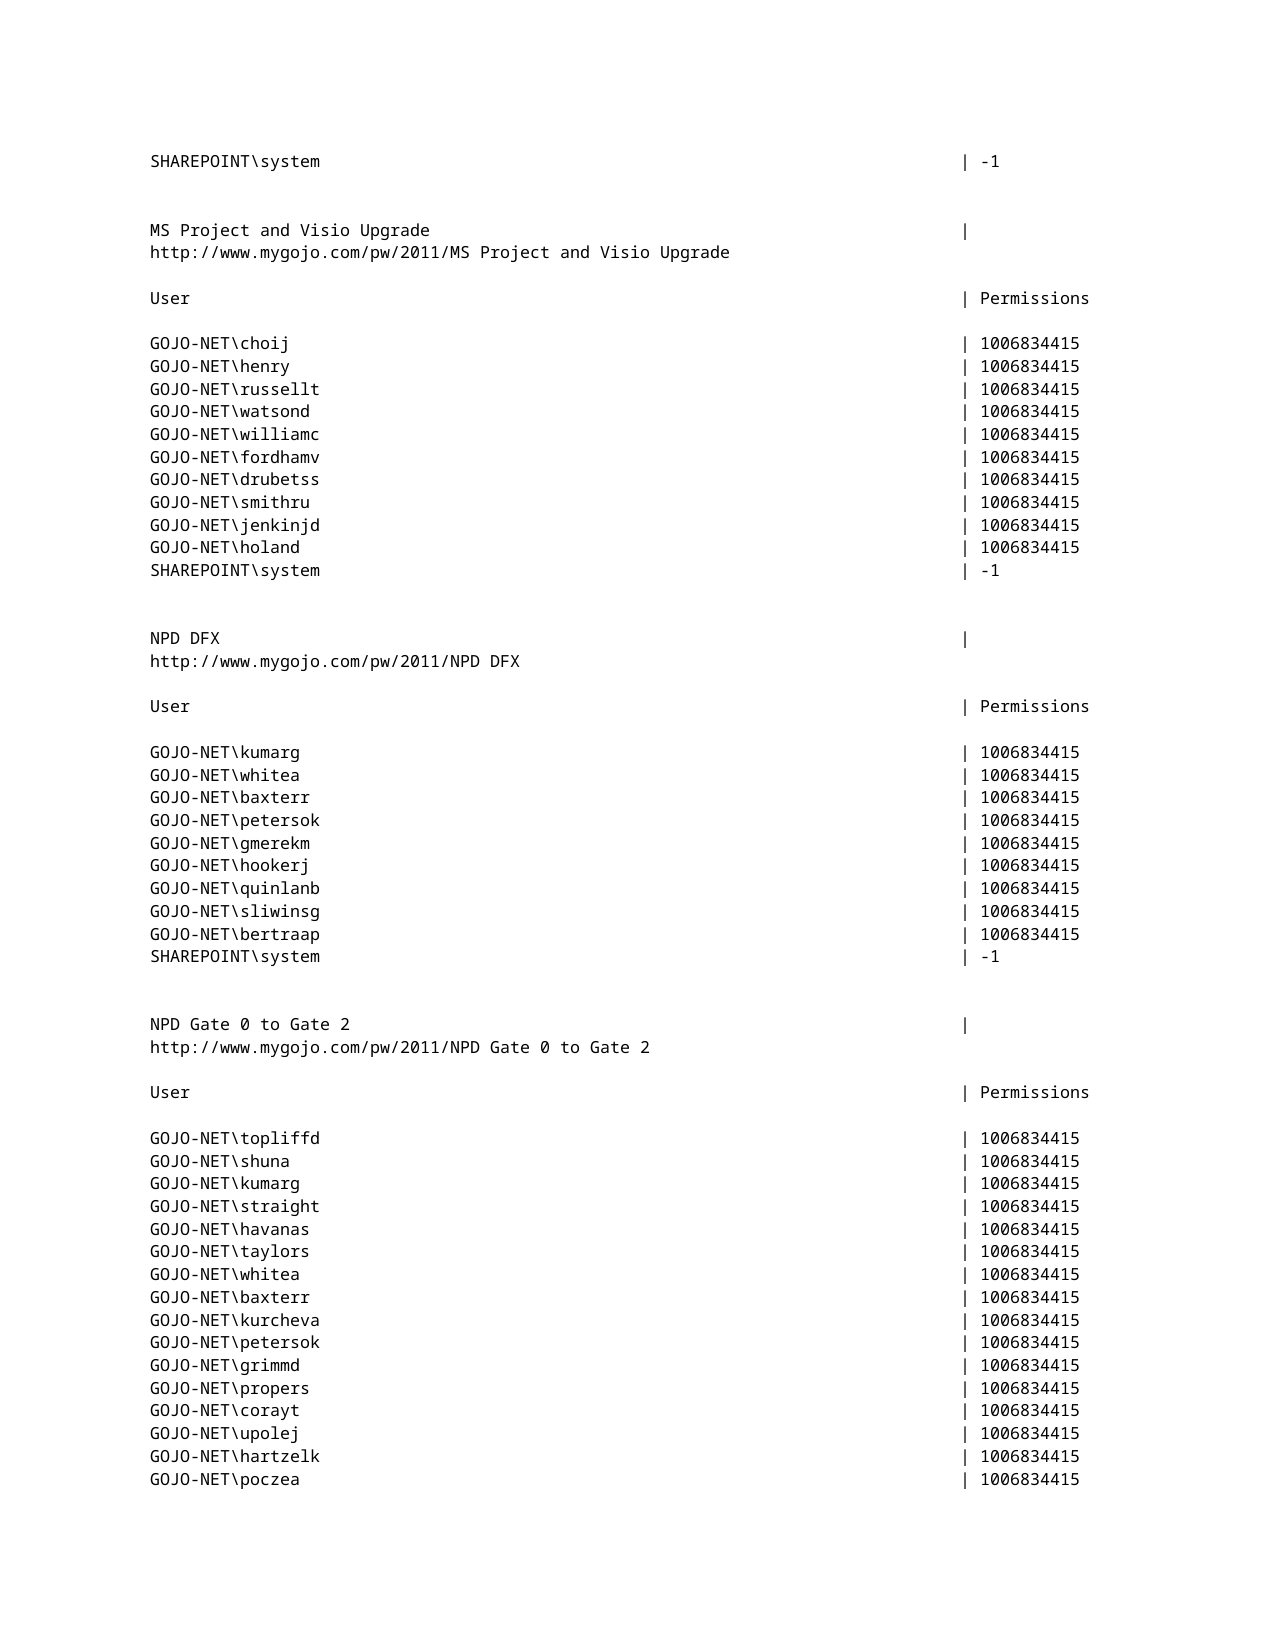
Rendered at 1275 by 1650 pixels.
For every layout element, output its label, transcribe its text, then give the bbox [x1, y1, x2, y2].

text GOJO-NET\topliffd | 1006834415 [150, 1126, 1125, 1149]
text GOJO-NET\shuna | 1006834415 [150, 1149, 1125, 1172]
text GOJO-NET\grimmd | 1006834415 [150, 1353, 1125, 1376]
text GOJO-NET\kumarg | 1006834415 [150, 740, 1125, 763]
text GOJO-NET\whitea | 1006834415 [150, 1263, 1125, 1285]
text User | Permissions [150, 1081, 1125, 1104]
text SHAREPOINT\system | -1 [150, 559, 1125, 581]
text GOJO-NET\drubetss | 1006834415 [150, 468, 1125, 491]
text GOJO-NET\upolej | 1006834415 [150, 1422, 1125, 1444]
text GOJO-NET\petersok | 1006834415 [150, 1331, 1125, 1353]
text GOJO-NET\quinlanb | 1006834415 [150, 877, 1125, 899]
text GOJO-NET\poczea | 1006834415 [150, 1467, 1125, 1490]
text GOJO-NET\russellt | 1006834415 [150, 377, 1125, 400]
text MS Project and Visio Upgrade | http://www.mygojo.com/pw/2011/MS Project and Visio Upgrade [150, 218, 1125, 263]
text GOJO-NET\straight | 1006834415 [150, 1194, 1125, 1217]
text GOJO-NET\choij | 1006834415 [150, 332, 1125, 354]
text GOJO-NET\jenkinjd | 1006834415 [150, 513, 1125, 536]
text GOJO-NET\holand | 1006834415 [150, 536, 1125, 559]
text User | Permissions [150, 695, 1125, 718]
text User | Permissions [150, 286, 1125, 309]
text GOJO-NET\fordhamv | 1006834415 [150, 445, 1125, 468]
text GOJO-NET\havanas | 1006834415 [150, 1217, 1125, 1240]
text NPD DFX | http://www.mygojo.com/pw/2011/NPD DFX [150, 627, 1125, 672]
text GOJO-NET\taylors | 1006834415 [150, 1240, 1125, 1263]
text GOJO-NET\sliwinsg | 1006834415 [150, 899, 1125, 922]
text GOJO-NET\whitea | 1006834415 [150, 763, 1125, 786]
text GOJO-NET\kumarg | 1006834415 [150, 1172, 1125, 1194]
text GOJO-NET\henry | 1006834415 [150, 354, 1125, 377]
text GOJO-NET\watsond | 1006834415 [150, 400, 1125, 422]
text GOJO-NET\propers | 1006834415 [150, 1376, 1125, 1399]
text SHAREPOINT\system | -1 [150, 150, 1125, 173]
text GOJO-NET\hookerj | 1006834415 [150, 854, 1125, 877]
text GOJO-NET\hartzelk | 1006834415 [150, 1444, 1125, 1467]
text SHAREPOINT\system | -1 [150, 945, 1125, 967]
text GOJO-NET\williamc | 1006834415 [150, 422, 1125, 445]
text GOJO-NET\petersok | 1006834415 [150, 808, 1125, 831]
text GOJO-NET\baxterr | 1006834415 [150, 786, 1125, 808]
text GOJO-NET\corayt | 1006834415 [150, 1399, 1125, 1422]
text GOJO-NET\kurcheva | 1006834415 [150, 1308, 1125, 1331]
text GOJO-NET\bertraap | 1006834415 [150, 922, 1125, 945]
text GOJO-NET\baxterr | 1006834415 [150, 1285, 1125, 1308]
text GOJO-NET\gmerekm | 1006834415 [150, 831, 1125, 854]
text GOJO-NET\smithru | 1006834415 [150, 491, 1125, 513]
text NPD Gate 0 to Gate 2 | http://www.mygojo.com/pw/2011/NPD Gate 0 to Gate 2 [150, 1013, 1125, 1058]
